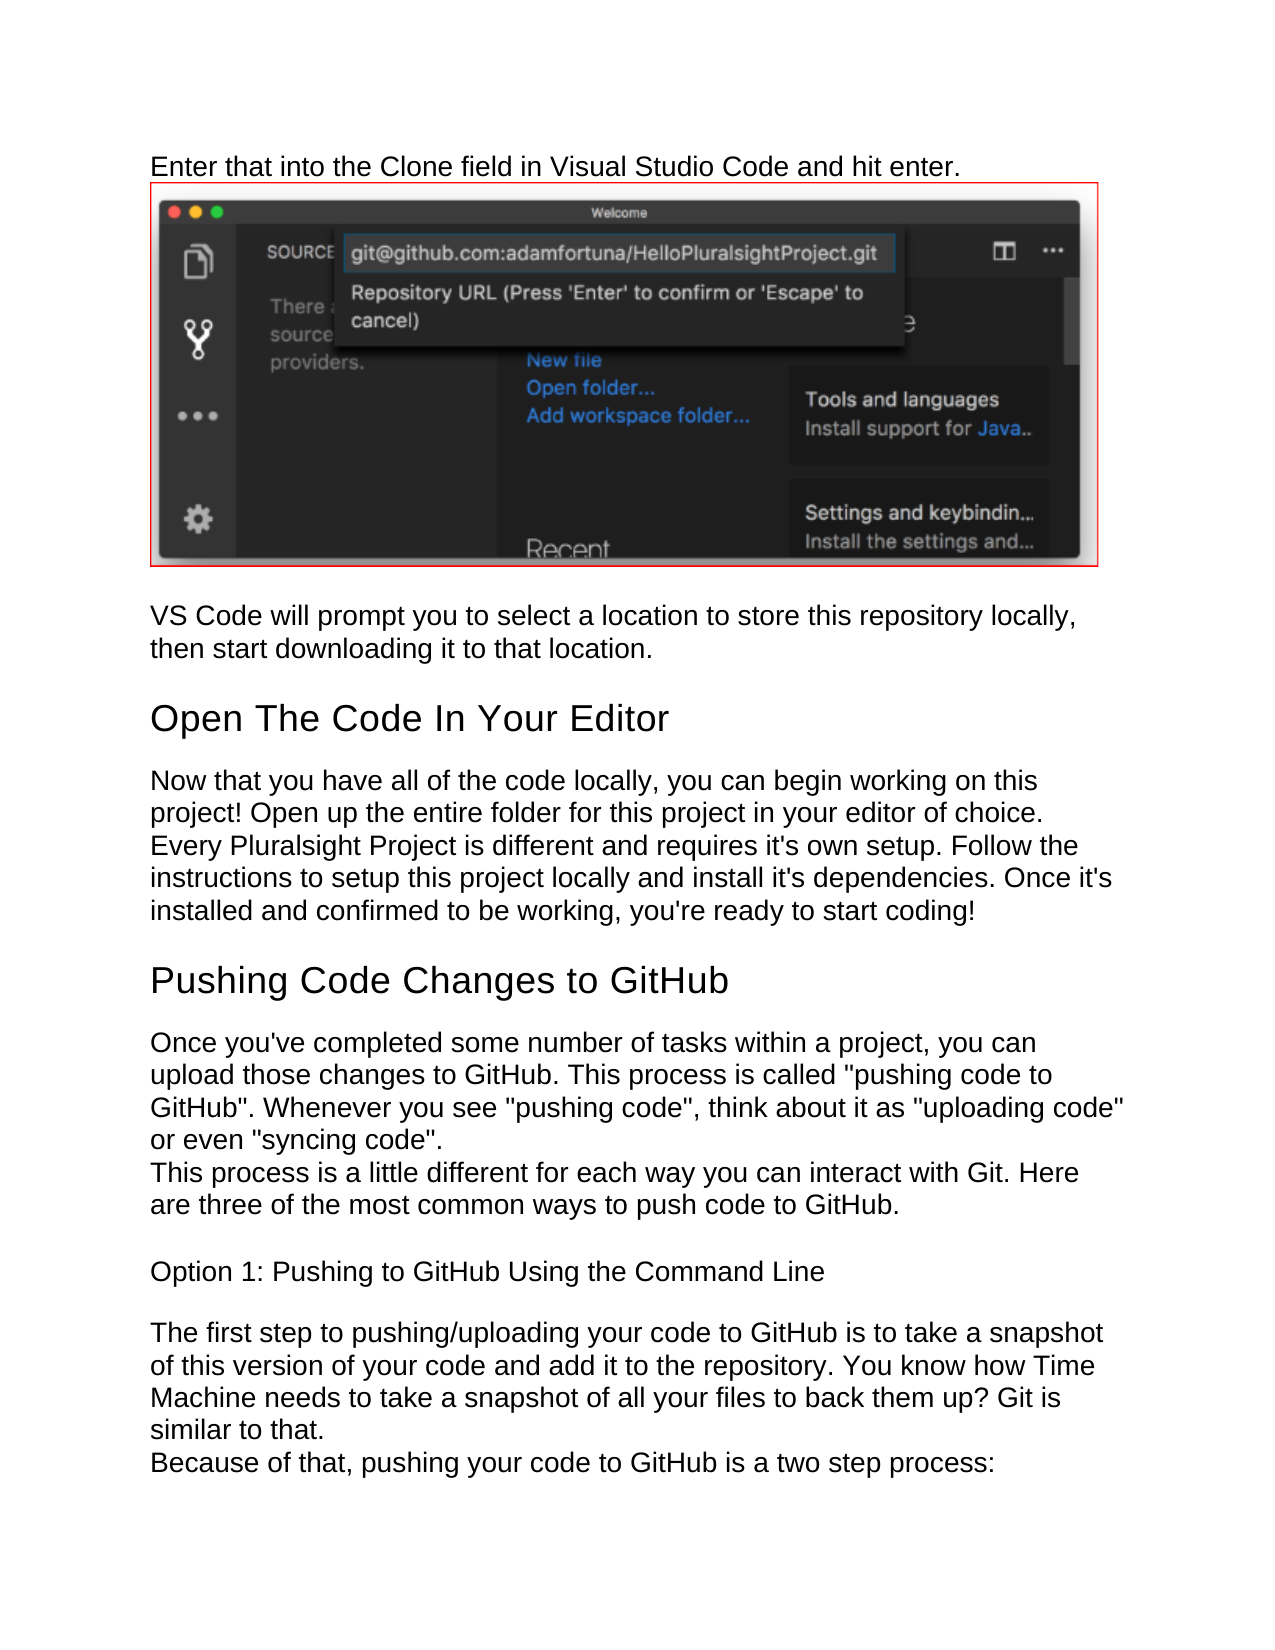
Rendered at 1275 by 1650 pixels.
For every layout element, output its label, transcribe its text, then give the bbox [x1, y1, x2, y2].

text Open The Code In Your Editor [150, 689, 1125, 739]
text Now that you have all of the code locally, you can begin working on this project! Open up the entire folder for this project in your editor of choice. [150, 764, 1125, 829]
text This process is a little different for each way you can interact with Git. Here are three of the most common ways to push code to GitHub. [150, 1156, 1125, 1220]
picture [150, 182, 1099, 567]
text Because of that, pushing your code to GitHub is a two step process: [150, 1446, 1125, 1478]
text Option 1: Pushing to GitHub Using the Command Line [150, 1249, 1125, 1287]
text Every Pluralsight Project is different and requires it's own setup. Follow the instructions to setup this project locally and install it's dependencies. Once it's installed and confirmed to be working, you're ready to start coding! [150, 829, 1125, 926]
text The first step to pushing/uploading your code to GitHub is to take a snapshot of this version of your code and add it to the repository. You know how Time Machine needs to take a snapshot of all your files to back them up? Git is similar to that. [150, 1316, 1125, 1446]
text VS Code will prompt you to select a location to store this repository locally, then start downloading it to that location. [150, 599, 1125, 664]
text Once you've completed some number of tasks within a project, you can upload those changes to GitHub. This process is called "pushing code to GitHub". Whenever you see "pushing code", think about it as "uploading code" or even "syncing code". [150, 1026, 1125, 1156]
text Pushing Code Changes to GitHub [150, 951, 1125, 1001]
